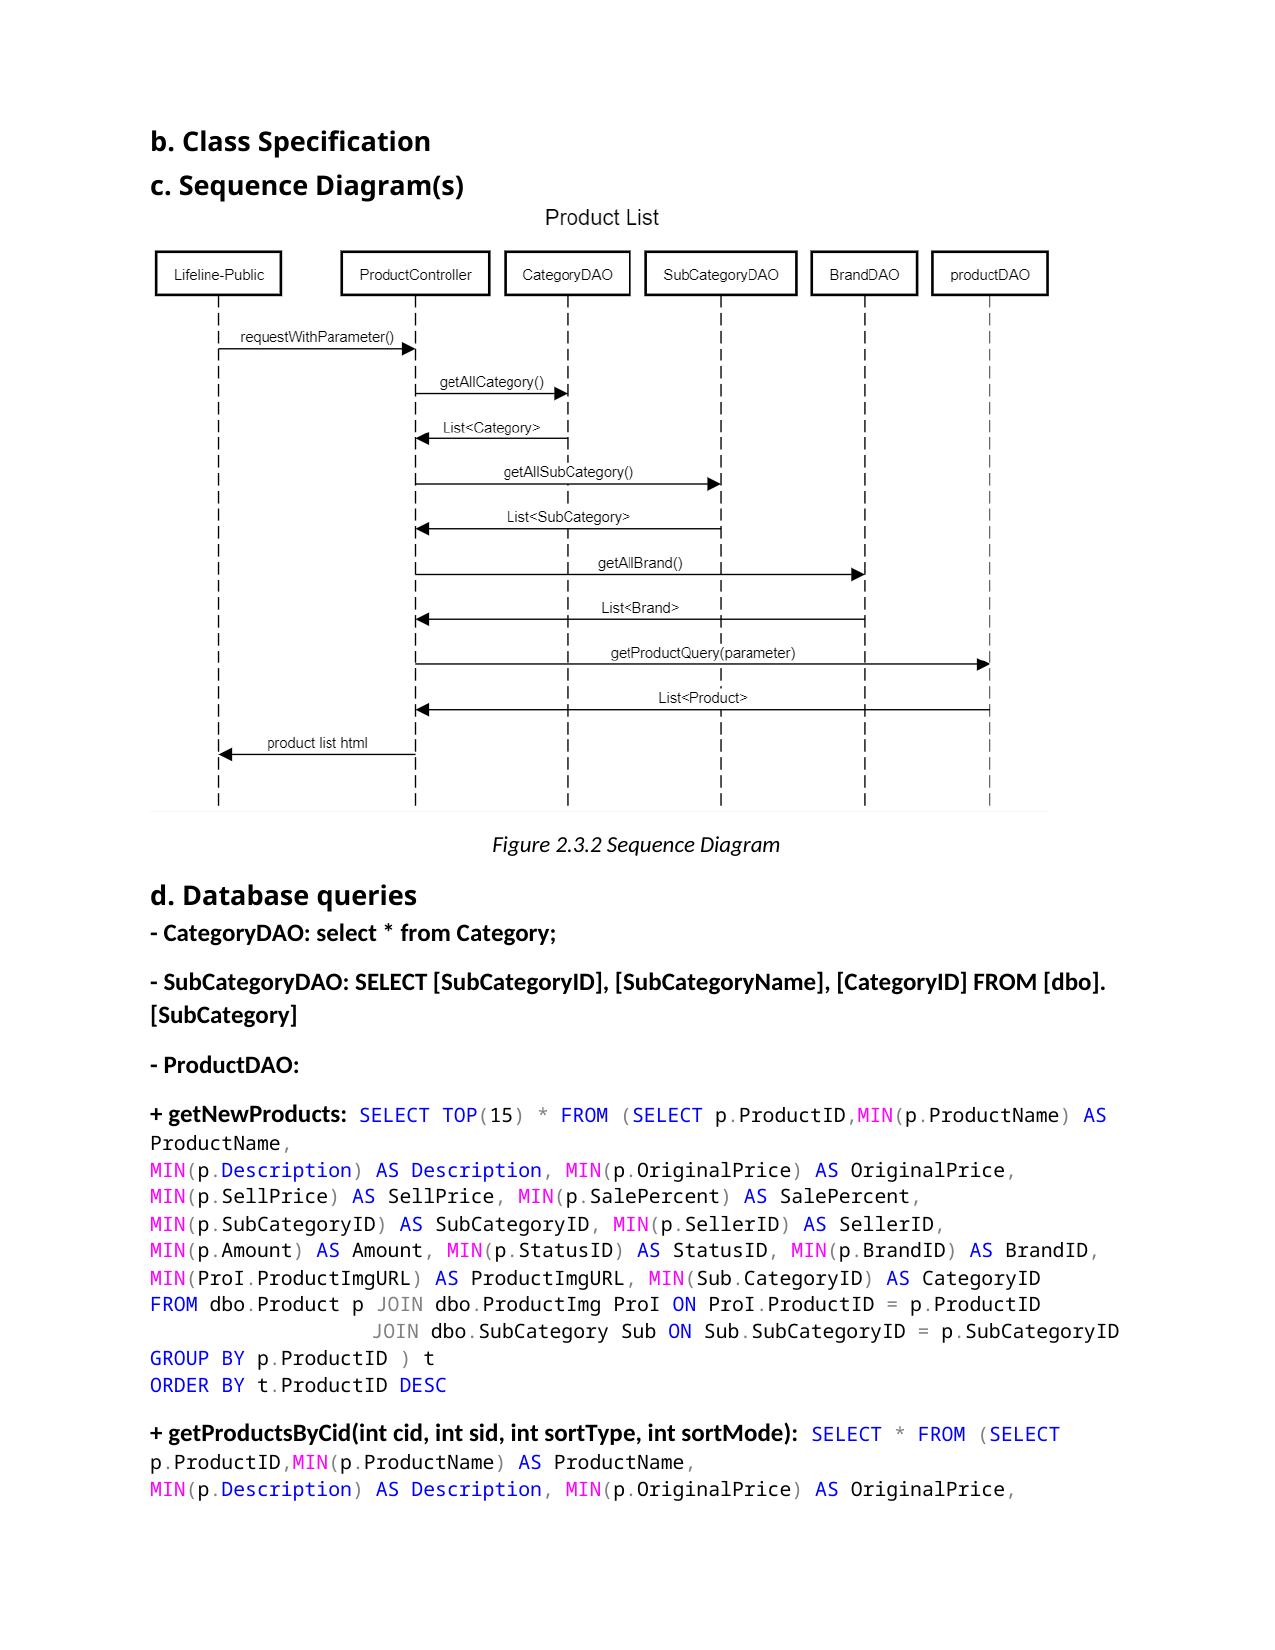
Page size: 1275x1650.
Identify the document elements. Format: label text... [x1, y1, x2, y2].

picture [150, 206, 1050, 812]
text GROUP BY p.ProductID ) t [150, 1345, 1125, 1372]
subtitle d. Database queries [150, 877, 1125, 914]
text - SubCategoryDAO: SELECT [SubCategoryID], [SubCategoryName], [CategoryID] FROM [dbo].[SubCategory] [150, 966, 1125, 1030]
text MIN(p.SubCategoryID) AS SubCategoryID, MIN(p.SellerID) AS SellerID, [150, 1210, 1125, 1237]
text - CategoryDAO: select * from Category; [150, 917, 1125, 947]
text MIN(p.Description) AS Description, MIN(p.OriginalPrice) AS OriginalPrice, [150, 1475, 1125, 1502]
subtitle b. Class Specification [150, 122, 1125, 159]
text MIN(p.SellPrice) AS SellPrice, MIN(p.SalePercent) AS SalePercent, [150, 1183, 1125, 1210]
subtitle c. Sequence Diagram(s) [150, 166, 1125, 203]
text MIN(p.Description) AS Description, MIN(p.OriginalPrice) AS OriginalPrice, [150, 1156, 1125, 1183]
text JOIN dbo.SubCategory Sub ON Sub.SubCategoryID = p.SubCategoryID [150, 1318, 1125, 1345]
text + getProductsByCid(int cid, int sid, int sortType, int sortMode): SELECT * FROM (SELECT p.ProductID,MIN(p.ProductName) AS ProductName, [150, 1417, 1125, 1475]
text Figure 2.3.2 Sequence Diagram [150, 830, 1125, 858]
text MIN(ProI.ProductImgURL) AS ProductImgURL, MIN(Sub.CategoryID) AS CategoryID [150, 1264, 1125, 1291]
text - ProductDAO: [150, 1049, 1125, 1079]
text FROM dbo.Product p JOIN dbo.ProductImg ProI ON ProI.ProductID = p.ProductID [150, 1291, 1125, 1318]
text ORDER BY t.ProductID DESC [150, 1372, 1125, 1399]
text MIN(p.Amount) AS Amount, MIN(p.StatusID) AS StatusID, MIN(p.BrandID) AS BrandID, [150, 1237, 1125, 1264]
text + getNewProducts: SELECT TOP(15) * FROM (SELECT p.ProductID,MIN(p.ProductName) AS ProductName, [150, 1098, 1125, 1156]
